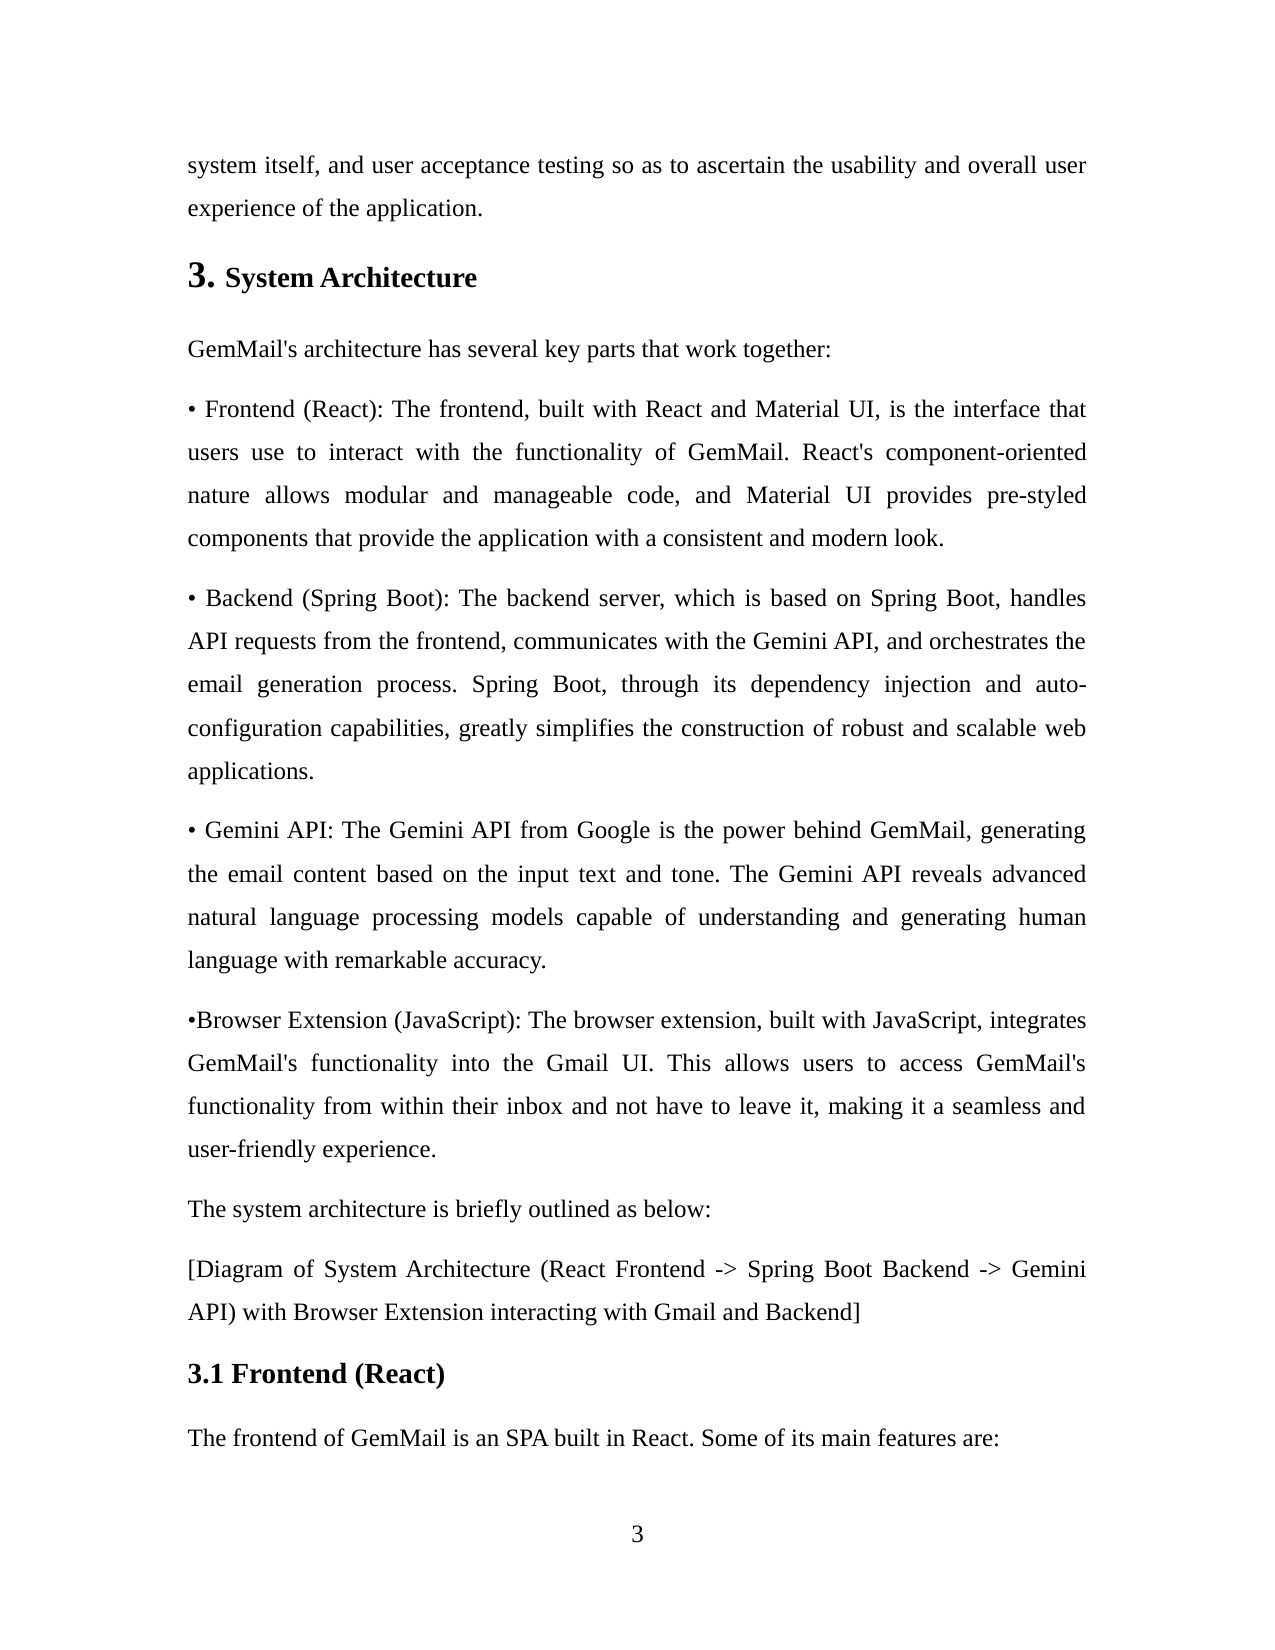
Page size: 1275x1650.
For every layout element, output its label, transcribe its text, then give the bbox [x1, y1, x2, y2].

text The frontend of GemMail is an SPA built in React. Some of its main features are: [187, 1423, 1087, 1452]
text • Backend (Spring Boot): The backend server, which is based on Spring Boot, handles API requests from the frontend, communicates with the Gemini API, and orchestrates the email generation process. Spring Boot, through its dependency injection and auto-configuration capabilities, greatly simplifies the construction of robust and scalable web applications. [187, 583, 1087, 784]
text 3.1 Frontend (React) [187, 1357, 1087, 1390]
text GemMail's architecture has several key parts that work together: [187, 334, 1087, 363]
text • Gemini API: The Gemini API from Google is the power behind GemMail, generating the email content based on the input text and tone. The Gemini API reveals advanced natural language processing models capable of understanding and generating human language with remarkable accuracy. [187, 816, 1087, 974]
text The system architecture is briefly outlined as below: [187, 1194, 1087, 1223]
text •Browser Extension (JavaScript): The browser extension, built with JavaScript, integrates GemMail's functionality into the Gmail UI. This allows users to access GemMail's functionality from within their inbox and not have to leave it, making it a seamless and user-friendly experience. [187, 1005, 1087, 1163]
text 3. System Architecture [187, 253, 1087, 296]
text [187, 150, 1087, 222]
text [Diagram of System Architecture (React Frontend -> Spring Boot Backend -> Gemini API) with Browser Extension interacting with Gmail and Backend] [187, 1254, 1087, 1326]
text • Frontend (React): The frontend, built with React and Material UI, is the interface that users use to interact with the functionality of GemMail. React's component-oriented nature allows modular and manageable code, and Material UI provides pre-styled components that provide the application with a consistent and modern look. [187, 394, 1087, 552]
